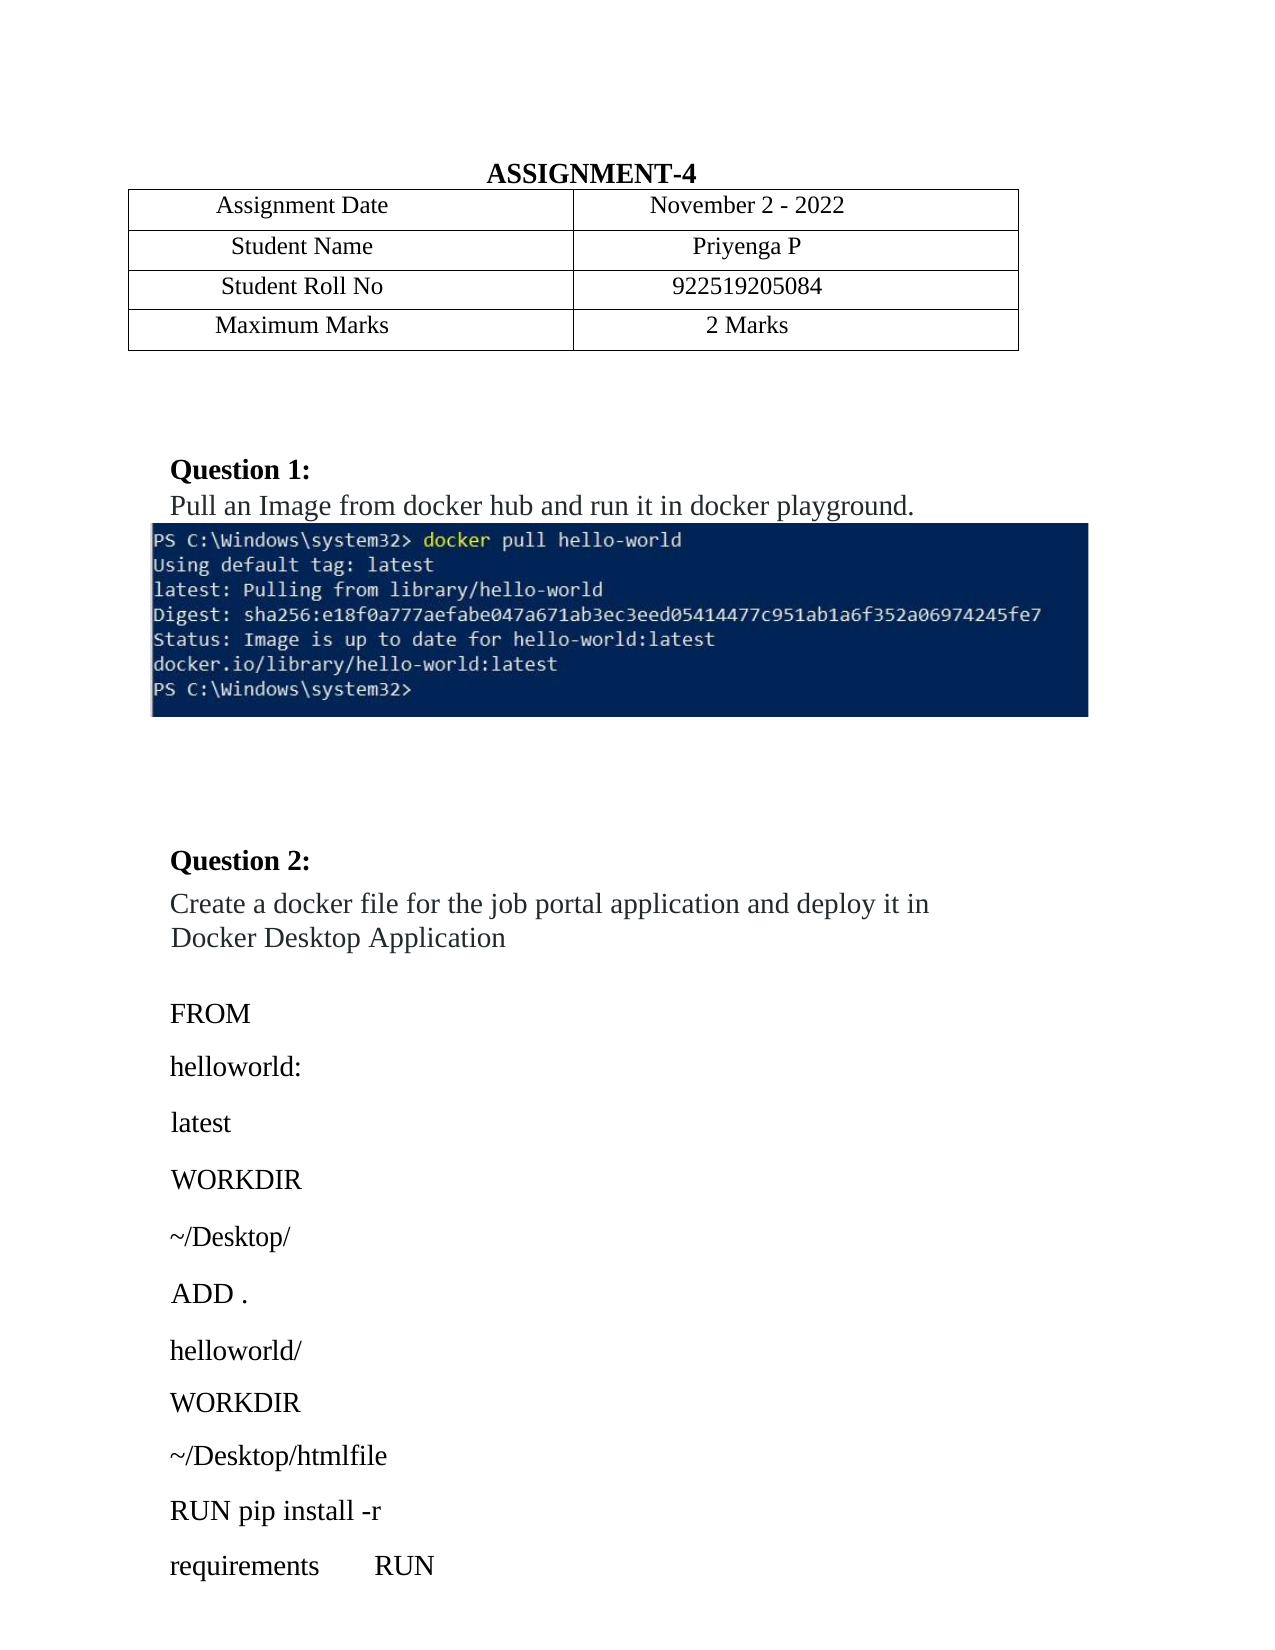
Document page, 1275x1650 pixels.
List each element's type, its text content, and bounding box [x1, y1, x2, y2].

table_cell 2 Marks [574, 310, 1018, 350]
text helloworld: [169, 1049, 1150, 1082]
text Create a docker file for the job portal application and deploy it in Docker Desktop Application [169, 886, 994, 954]
table_header Assignment Date [129, 190, 573, 230]
table_cell Priyenga P [574, 231, 1018, 270]
text latest WORKDIR [171, 1105, 351, 1196]
table_cell Student Roll No [129, 271, 573, 309]
subtitle ASSIGNMENT-4 [485, 156, 698, 189]
text Pull an Image from docker hub and run it in docker playground. [169, 488, 1150, 521]
text Question 1: [169, 452, 1150, 486]
text ~/Desktop/ ADD . [169, 1219, 351, 1309]
table_cell Student Name [129, 231, 573, 270]
subtitle Question 2: [169, 843, 1150, 877]
table_cell Maximum Marks [129, 310, 573, 350]
text FROM [169, 996, 1150, 1030]
text helloworld/ WORKDIR [169, 1333, 351, 1419]
table_header November 2 - 2022 [574, 190, 1018, 230]
table_cell 922519205084 [574, 271, 1018, 309]
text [169, 1438, 437, 1582]
picture [150, 523, 1089, 717]
